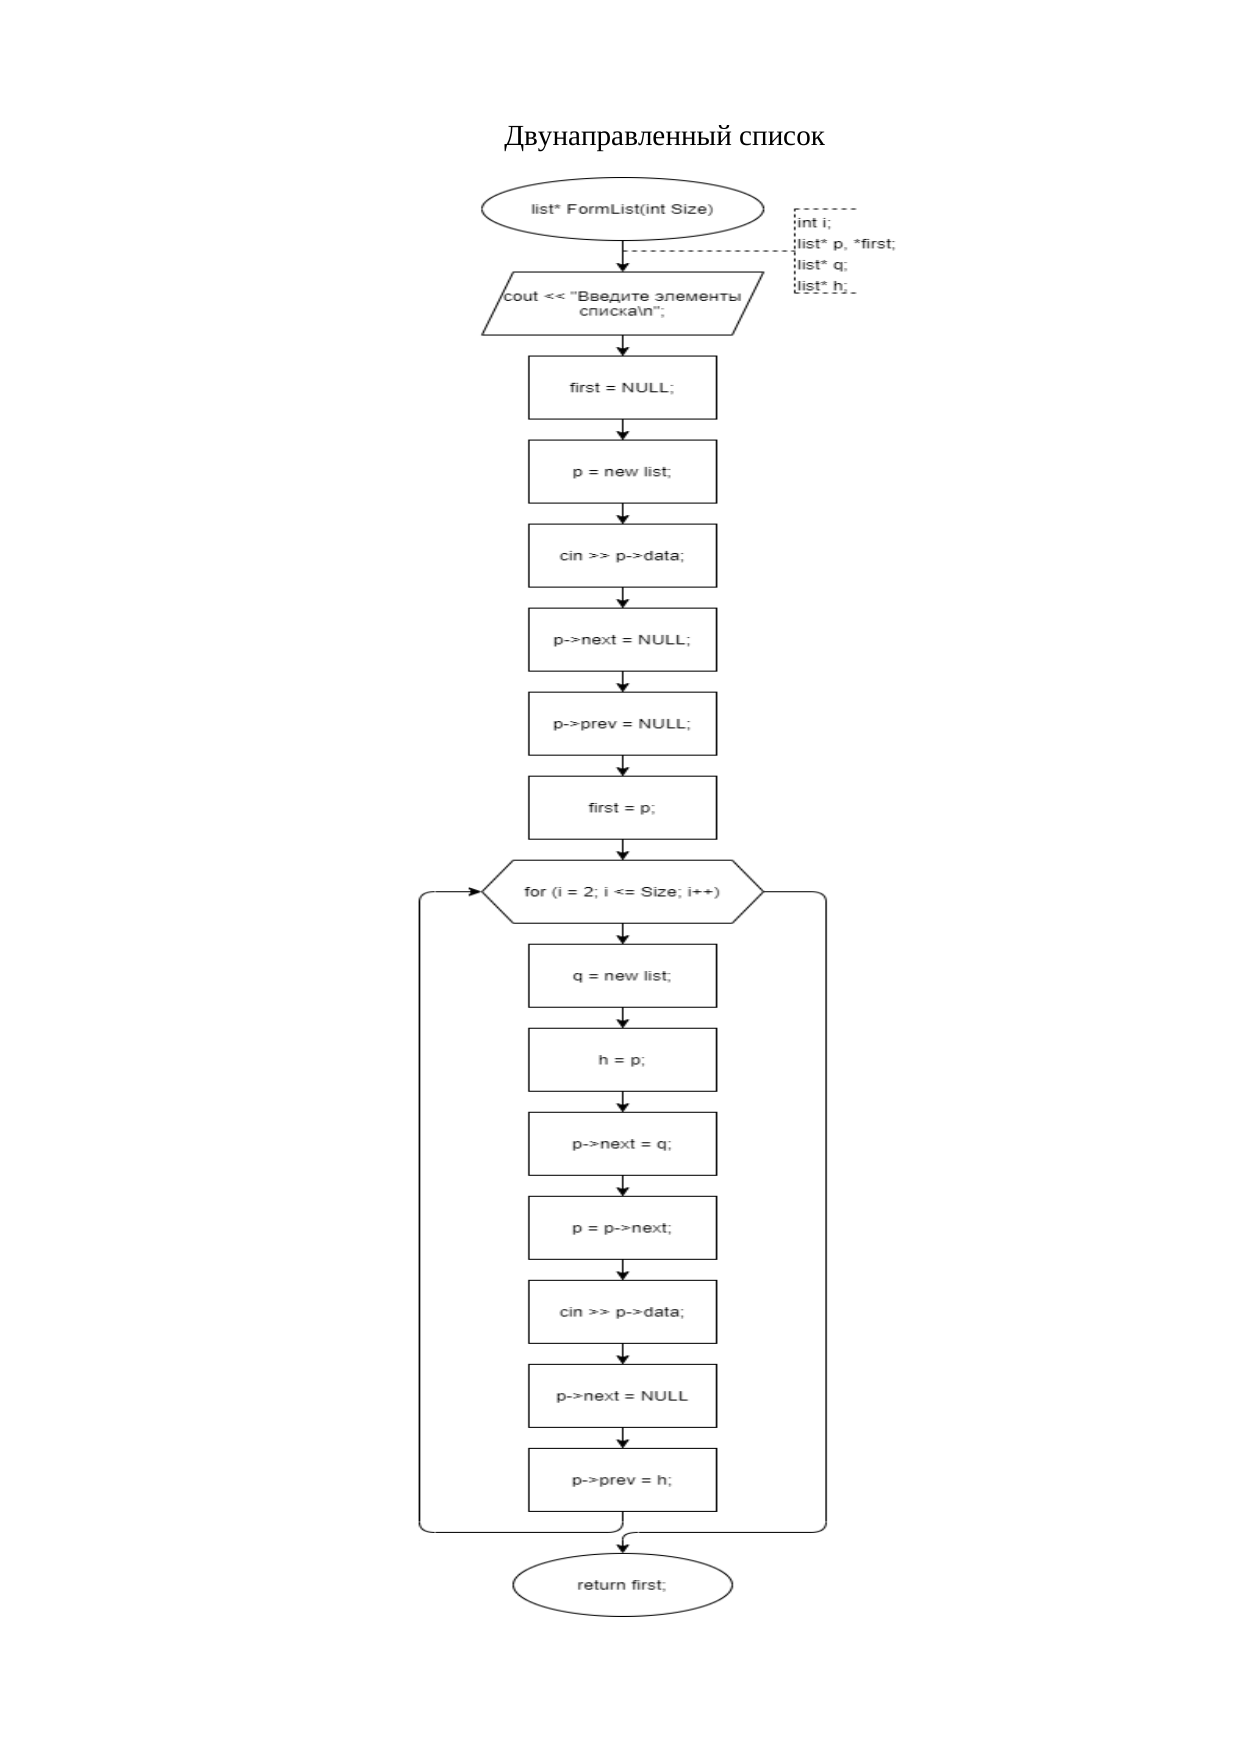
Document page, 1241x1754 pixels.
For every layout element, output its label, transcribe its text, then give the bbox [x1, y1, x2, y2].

text Двунаправленный список [177, 118, 1152, 152]
picture [408, 177, 921, 1617]
